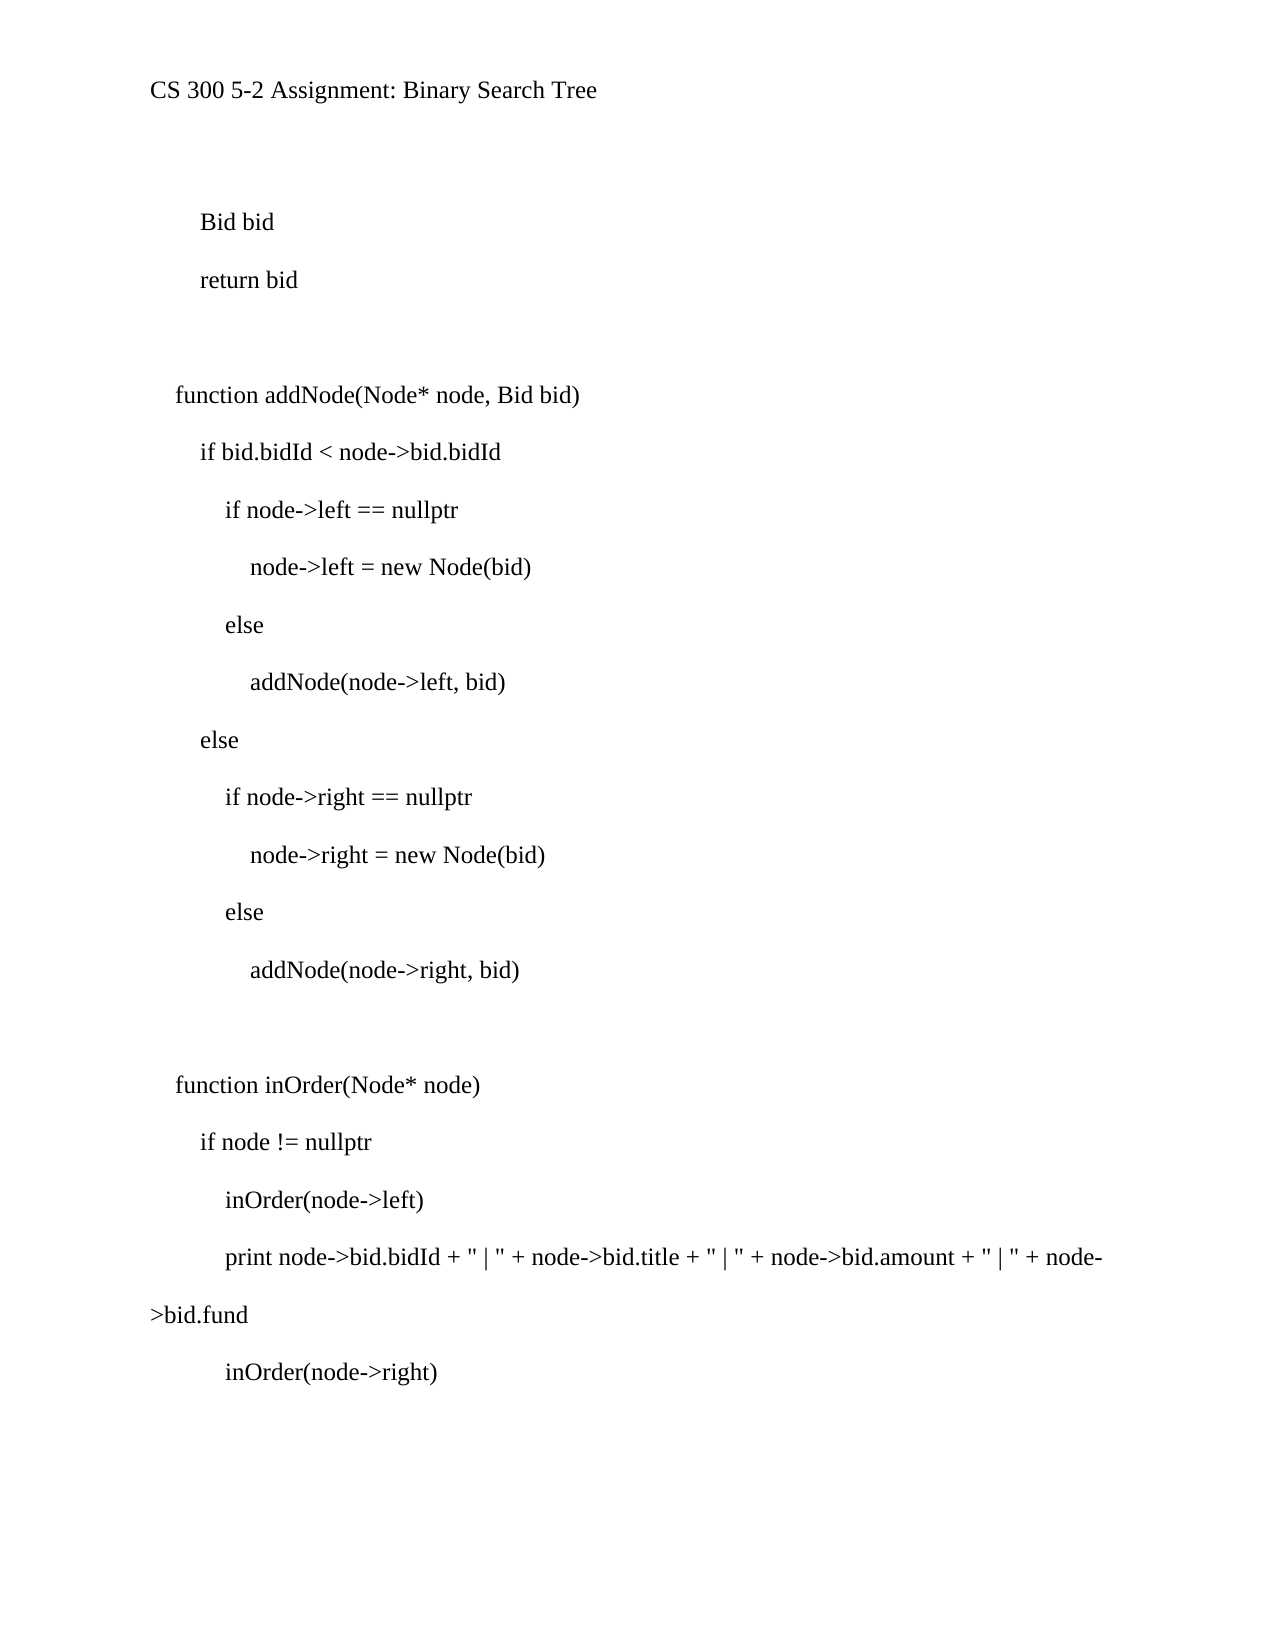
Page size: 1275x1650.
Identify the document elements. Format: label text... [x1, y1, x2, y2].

text inOrder(node->right) [150, 1357, 1125, 1386]
text addNode(node->left, bid) [150, 667, 1125, 696]
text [150, 1242, 1125, 1329]
text if node->right == nullptr [150, 782, 1125, 811]
text else [150, 725, 1125, 754]
text Bid bid [150, 207, 1125, 236]
text function addNode(Node* node, Bid bid) [150, 380, 1125, 409]
text if node->left == nullptr [150, 495, 1125, 524]
text if node != nullptr [150, 1127, 1125, 1156]
text if bid.bidId < node->bid.bidId [150, 437, 1125, 466]
text return bid [150, 265, 1125, 294]
text node->left = new Node(bid) [150, 552, 1125, 581]
text else [150, 610, 1125, 639]
text else [150, 897, 1125, 926]
text function inOrder(Node* node) [150, 1070, 1125, 1099]
text addNode(node->right, bid) [150, 955, 1125, 984]
text inOrder(node->left) [150, 1185, 1125, 1214]
text node->right = new Node(bid) [150, 840, 1125, 869]
